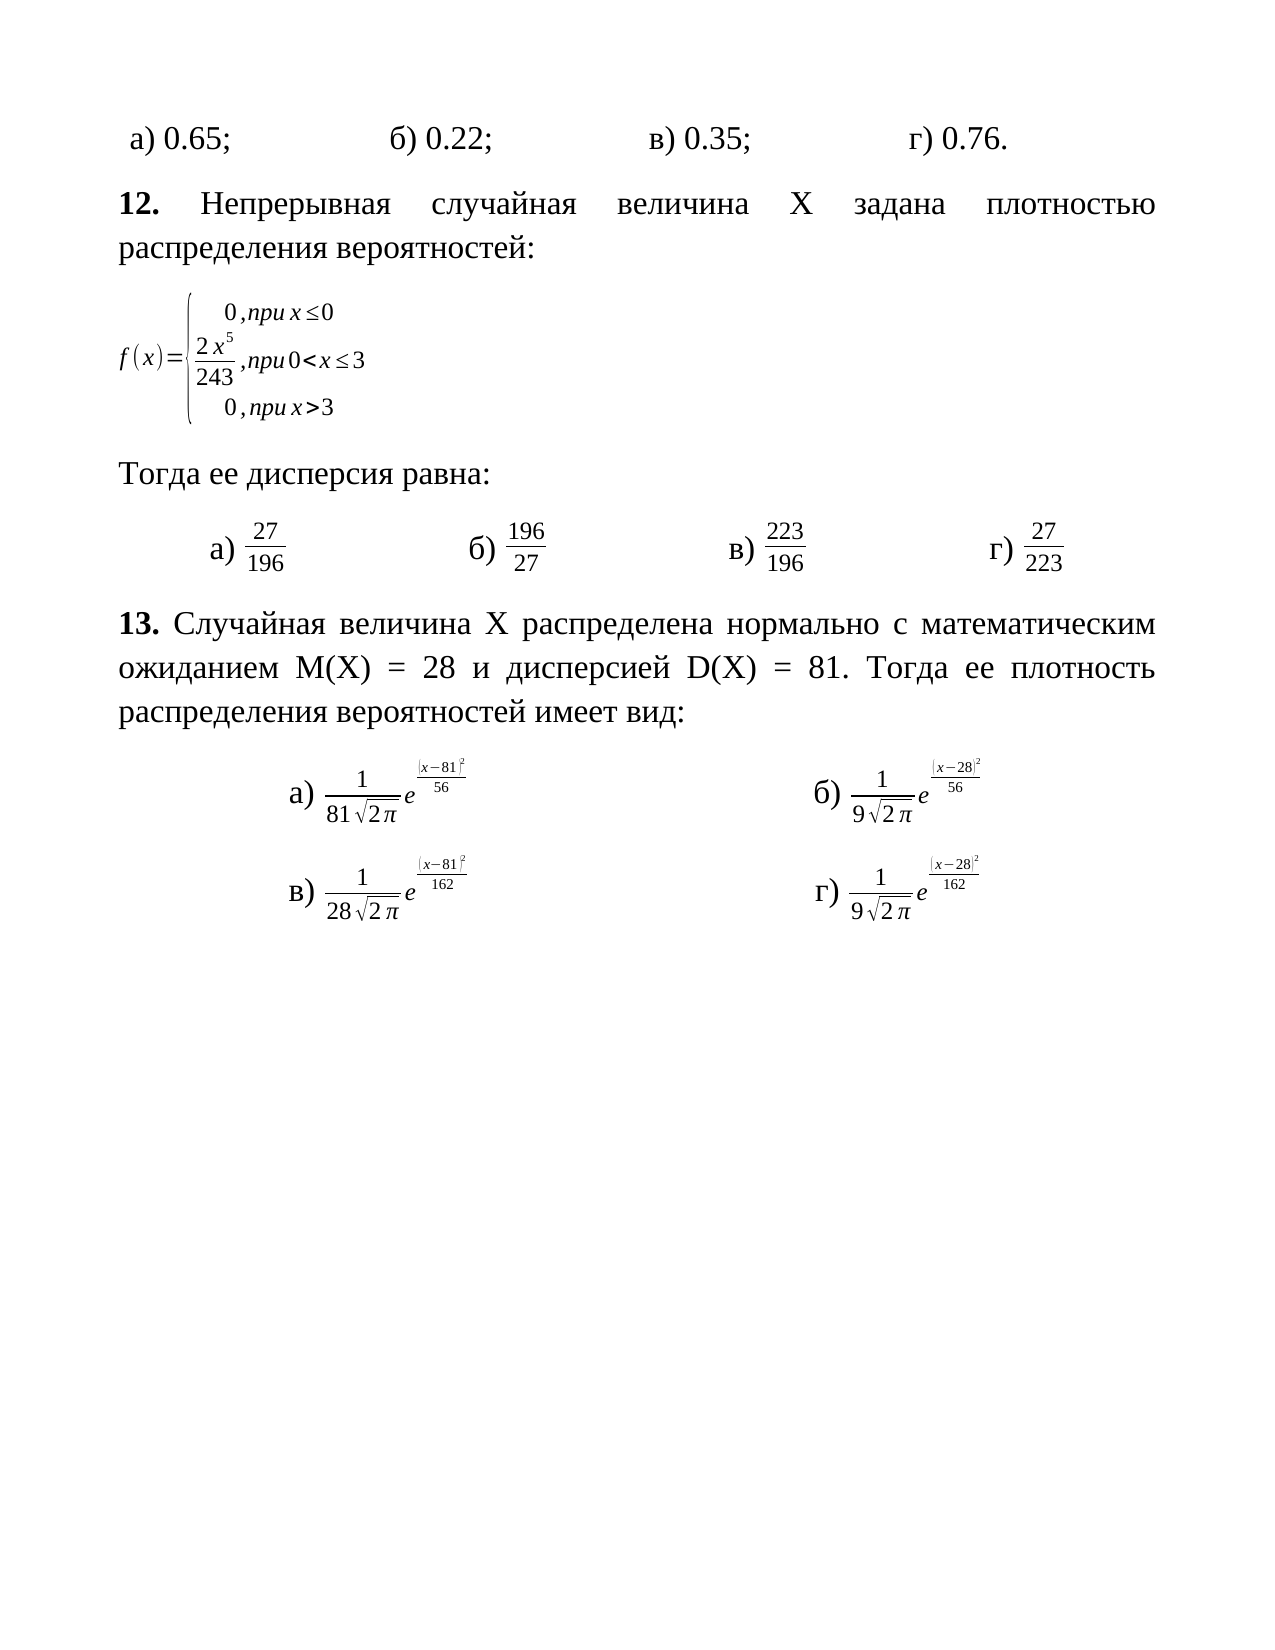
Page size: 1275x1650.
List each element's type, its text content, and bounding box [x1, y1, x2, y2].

table_header б) 0.22; [378, 118, 637, 183]
table_header в) 0.35; [638, 118, 897, 183]
table_header в) [638, 518, 897, 603]
text Тогда ее дисперсия равна: [118, 453, 1157, 491]
table_header г) 0.76. [897, 118, 1157, 183]
table_header а) [118, 756, 637, 854]
table_header б) [638, 756, 1157, 854]
text 13. Случайная величина X распределена нормально с математическим ожиданием M(X) = 28 и дисперсией D(X) = 81. Тогда ее плотность распределения вероятностей имеет вид: [118, 603, 1157, 730]
table_header б) [378, 518, 637, 603]
table_header а) [118, 518, 378, 603]
text 12. Непрерывная случайная величина X задана плотностью распределения вероятностей: [118, 183, 1157, 265]
table_cell в) [118, 854, 637, 951]
table_cell г) [638, 854, 1157, 951]
table_header г) [897, 518, 1157, 603]
table_header а) 0.65; [118, 118, 378, 183]
